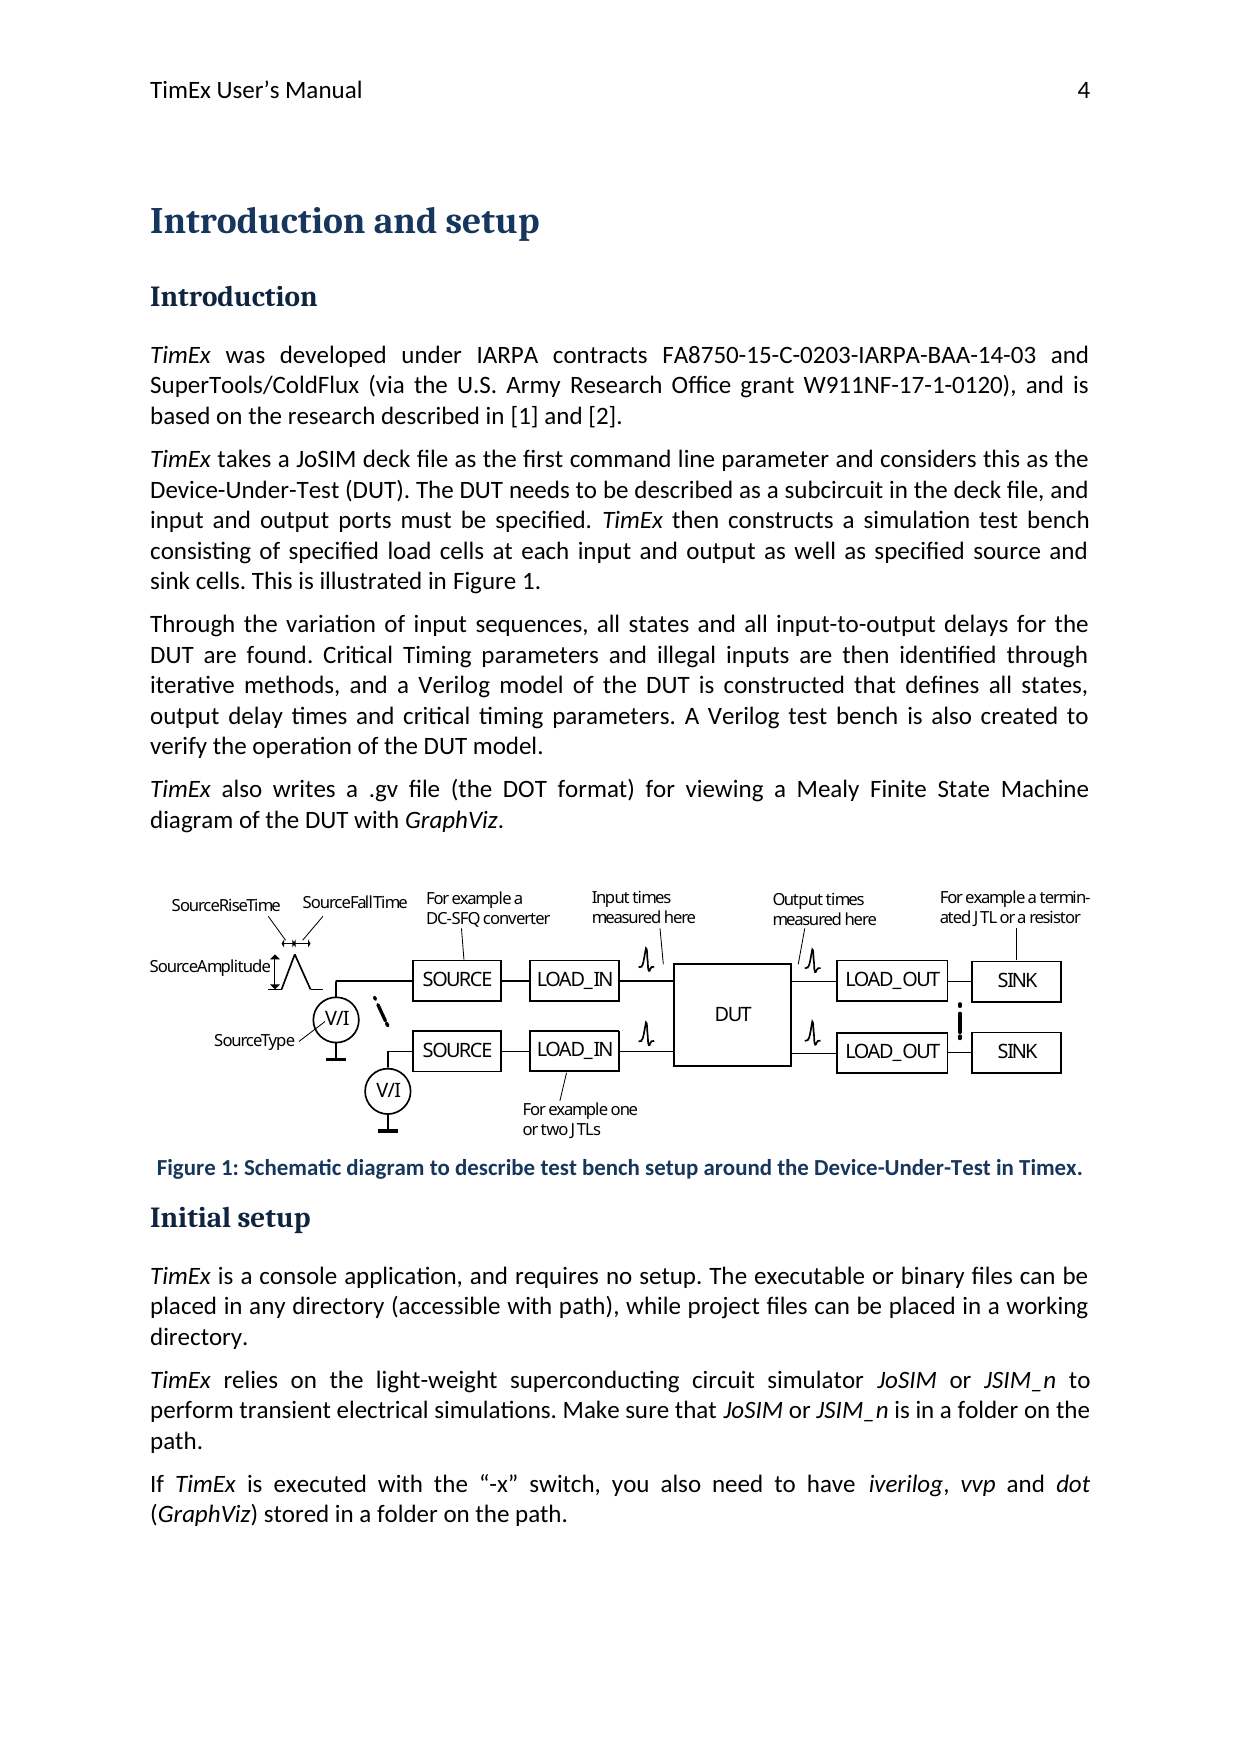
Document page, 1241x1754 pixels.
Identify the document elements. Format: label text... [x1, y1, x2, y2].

text TimEx takes a JoSIM deck file as the first command line parameter and considers this as the Device-Under-Test (DUT). The DUT needs to be described as a subcircuit in the deck file, and input and output ports must be specified. TimEx then constructs a simulation test bench consisting of specified load cells at each input and output as well as specified source and sink cells. This is illustrated in Figure 1. [150, 443, 1090, 596]
text TimEx is a console application, and requires no setup. The executable or binary files can be placed in any directory (accessible with path), while project files can be placed in a working directory. [150, 1260, 1090, 1352]
subtitle Introduction [150, 281, 1090, 314]
text TimEx relies on the light-weight superconducting circuit simulator JoSIM or JSIM_n to perform transient electrical simulations. Make sure that JoSIM or JSIM_n is in a folder on the path. [150, 1364, 1090, 1456]
text TimEx was developed under IARPA contracts FA8750-15-C-0203-IARPA-BAA-14-03 and SuperTools/ColdFlux (via the U.S. Army Research Office grant W911NF-17-1-0120), and is based on the research described in and . [150, 339, 1090, 431]
text Figure 1: Schematic diagram to describe test bench setup around the Device-Under-Test in Timex. [150, 1153, 1090, 1181]
subtitle Introduction and setup [150, 200, 1090, 243]
subtitle Initial setup [150, 1201, 1090, 1235]
text Through the variation of input sequences, all states and all input-to-output delays for the DUT are found. Critical Timing parameters and illegal inputs are then identified through iterative methods, and a Verilog model of the DUT is constructed that defines all states, output delay times and critical timing parameters. A Verilog test bench is also created to verify the operation of the DUT model. [150, 608, 1090, 761]
text If TimEx is executed with the “-x” switch, you also need to have iverilog, vvp and dot (GraphViz) stored in a folder on the path. [150, 1468, 1090, 1529]
text TimEx also writes a .gv file (the DOT format) for viewing a Mealy Finite State Machine diagram of the DUT with GraphViz. [150, 773, 1090, 834]
